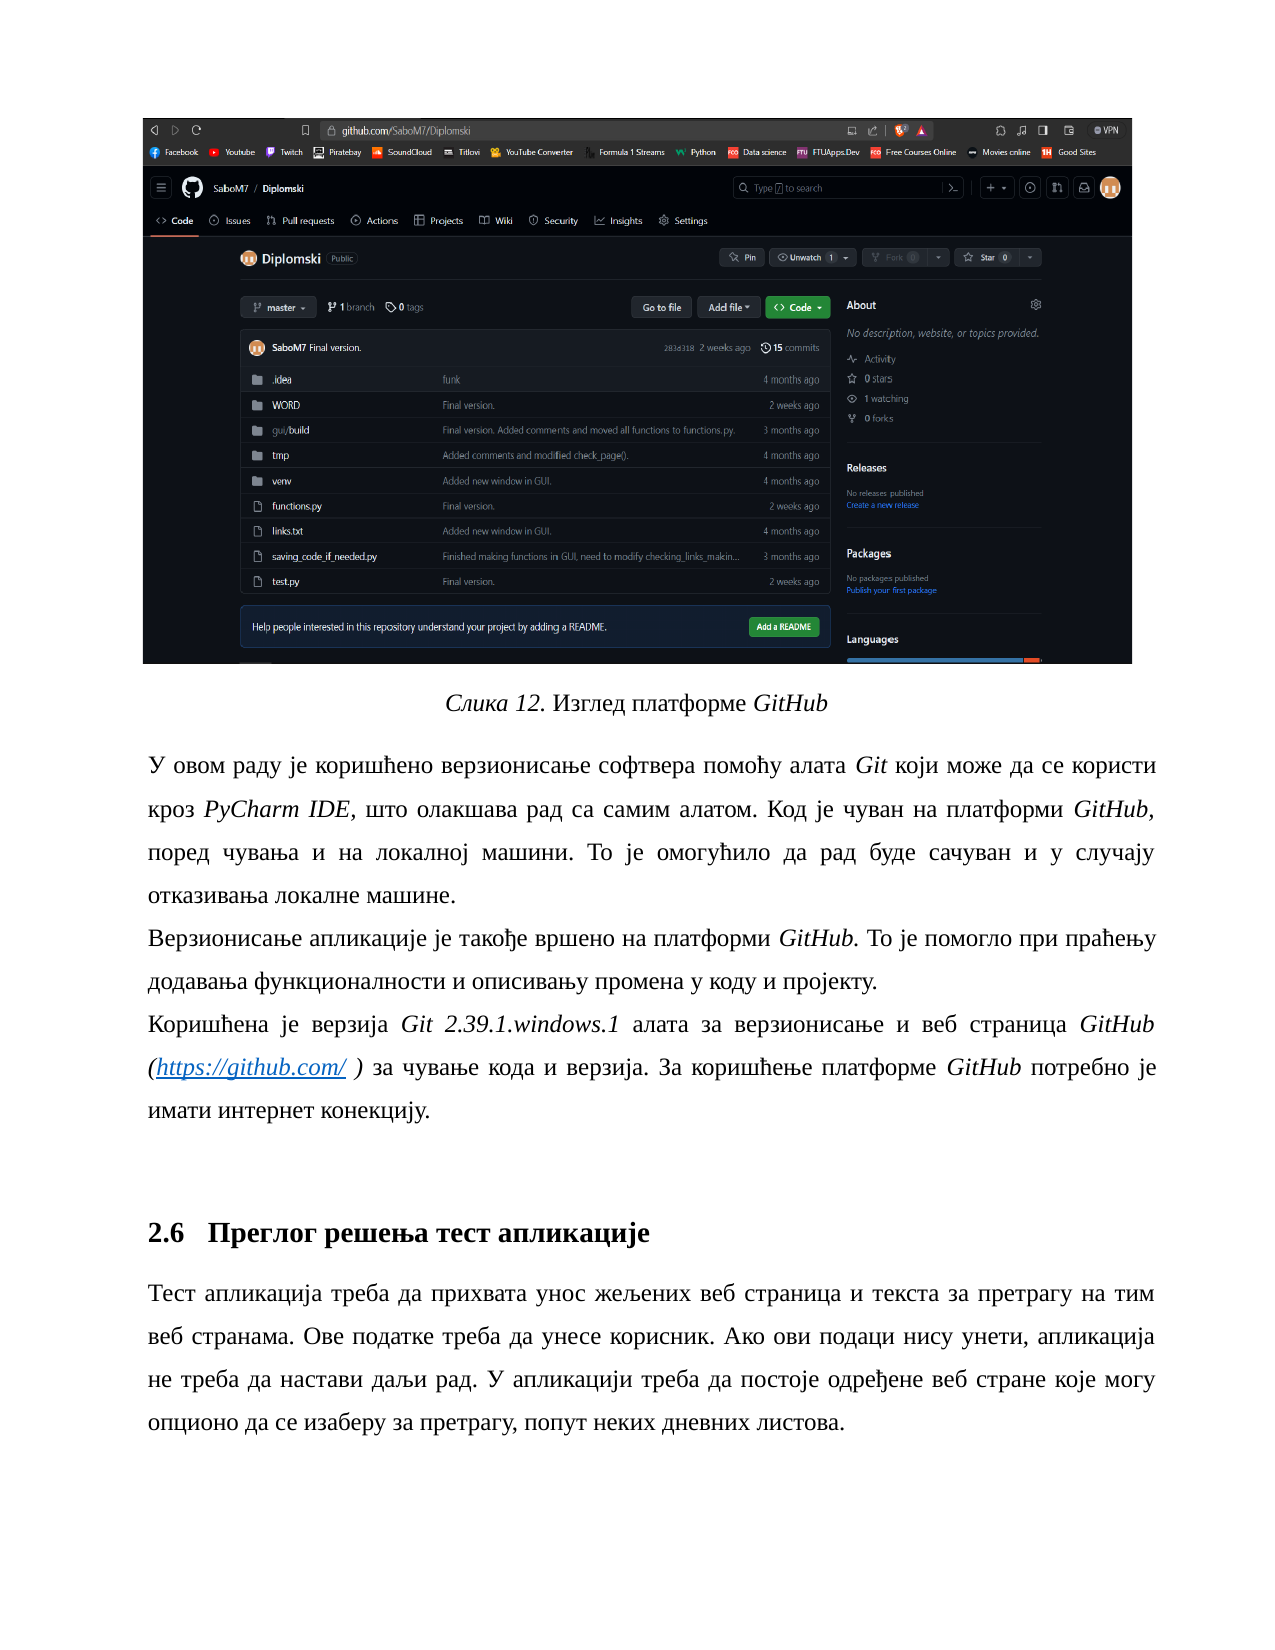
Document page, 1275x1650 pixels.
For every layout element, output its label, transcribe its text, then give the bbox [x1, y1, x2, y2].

text Коришћена је верзија Git 2.39.1.windows.1 алата за верзионисање и веб страница GitHub (https://github.com/ ) за чување кода и верзија. За коришћење платформе GitHub потребно је имати интернет конекцију. [148, 1009, 1157, 1124]
picture [142, 118, 1133, 664]
subtitle Преглог решења тест апликације [148, 1215, 1157, 1249]
text Верзионисање апликације је такође вршено на платформи GitHub. То је помогло при праћењу додавања функционалности и описивању промена у коду и пројекту. [148, 923, 1157, 995]
text Тест апликација треба да прихвата унос жељених веб страница и текста за претрагу на тим веб странама. Ове податке треба да унесе корисник. Ако ови подаци нису унети, апликација не треба да настави даљи рад. У апликацији треба да постоје одређене веб стране које могу опционо да се изаберу за претрагу, попут неких дневних листова. [148, 1278, 1157, 1436]
